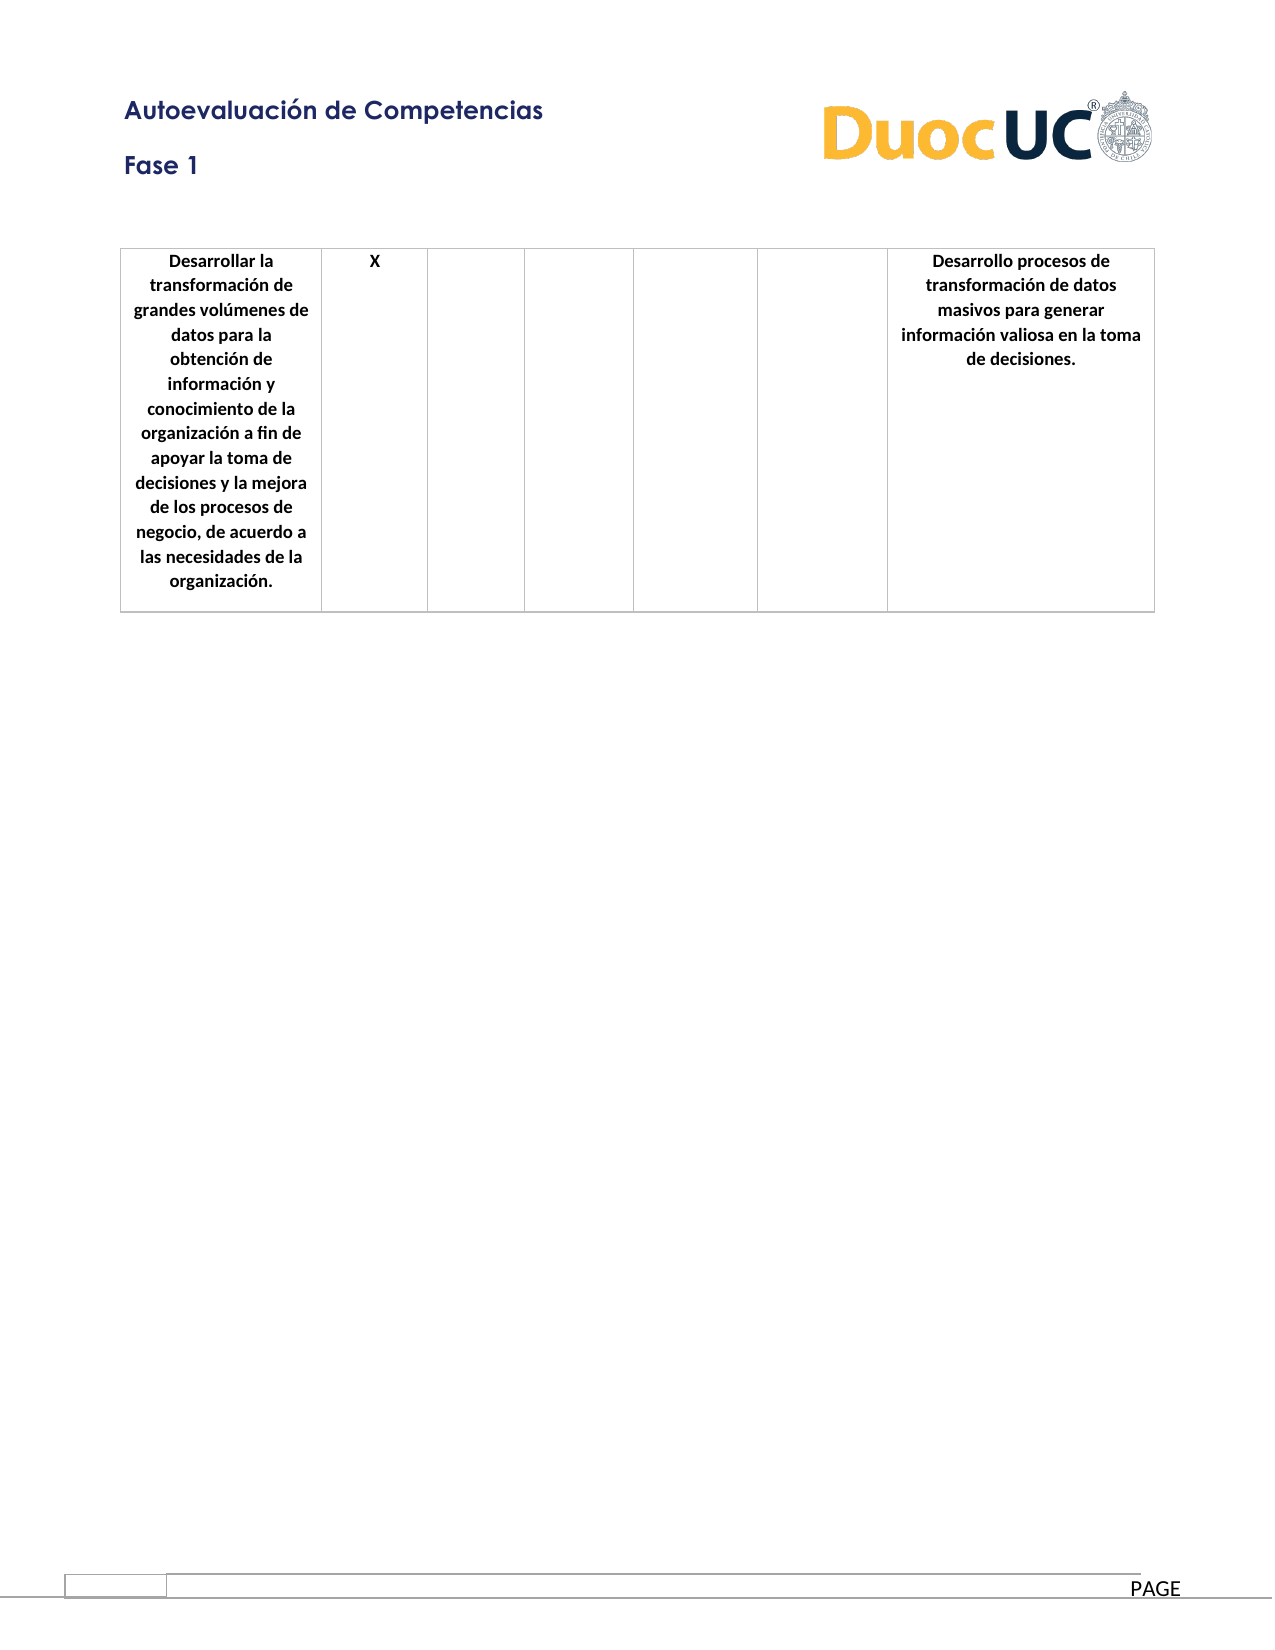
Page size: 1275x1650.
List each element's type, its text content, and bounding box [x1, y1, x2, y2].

table_cell [525, 249, 633, 611]
table_cell X [322, 249, 427, 611]
table_cell Desarrollo procesos de transformación de datos masivos para generar información valiosa en la toma de decisiones. [888, 249, 1154, 611]
table_cell [428, 249, 524, 611]
table_cell Desarrollar la transformación de grandes volúmenes de datos para la obtención de información y conocimiento de la organización a fin de apoyar la toma de decisiones y la mejora de los procesos de negocio, de acuerdo a las necesidades de la organización. [121, 249, 321, 611]
table_cell [634, 249, 757, 611]
picture [824, 91, 1152, 162]
table_cell [758, 249, 887, 611]
